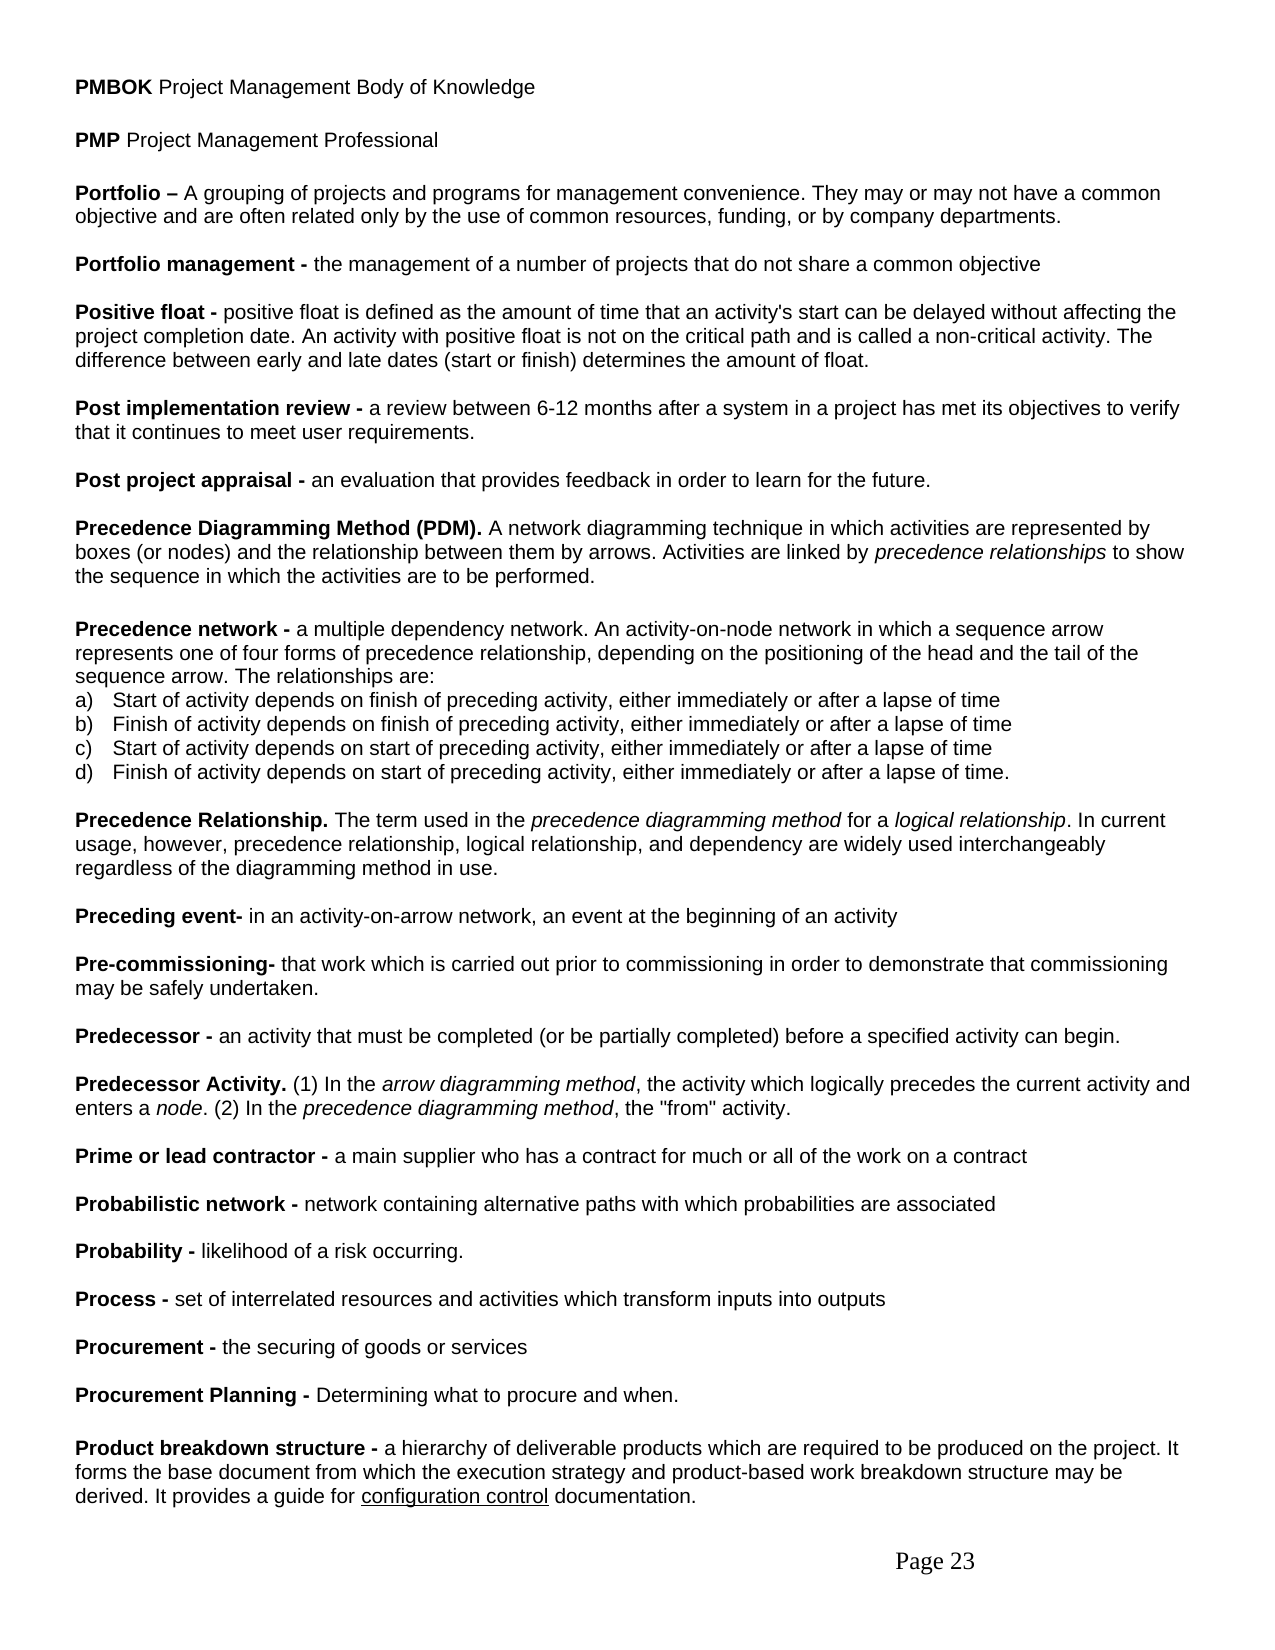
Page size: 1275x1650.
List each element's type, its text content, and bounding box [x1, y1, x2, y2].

text Post project appraisal - an evaluation that provides feedback in order to learn for the future. [75, 468, 1200, 492]
text Precedence Diagramming Method (PDM). A network diagramming technique in which activities are represented by boxes (or nodes) and the relationship between them by arrows. Activities are linked by precedence relationships to show the sequence in which the activities are to be performed. [75, 516, 1200, 616]
text Predecessor Activity. (1) In the arrow diagramming method, the activity which logically precedes the current activity and enters a node. (2) In the precedence diagramming method, the "from" activity. Prime or lead contractor - a main supplier who has a contract for much or all of the work on a contract [75, 1072, 1200, 1167]
text Precedence Relationship. The term used in the precedence diagramming method for a logical relationship. In current usage, however, precedence relationship, logical relationship, and dependency are widely used interchangeably regardless of the diagramming method in use. Preceding event- in an activity-on-arrow network, an event at the beginning of an activity [75, 808, 1200, 928]
text Portfolio management - the management of a number of projects that do not share a common objective [75, 252, 1200, 276]
text PMP Project Management Professional [75, 128, 1200, 180]
text Procurement Planning - Determining what to procure and when. [75, 1383, 1200, 1436]
text Predecessor - an activity that must be completed (or be partially completed) before a specified activity can begin. [75, 1024, 1200, 1048]
text Precedence network - a multiple dependency network. An activity-on-node network in which a sequence arrow represents one of four forms of precedence relationship, depending on the positioning of the head and the tail of the sequence arrow. The relationships are: [75, 616, 1200, 688]
list Start of activity depends on finish of preceding activity, either immediately or after a lapse of time [75, 688, 1200, 712]
list Finish of activity depends on finish of preceding activity, either immediately or after a lapse of time [75, 712, 1200, 736]
text Pre-commissioning- that work which is carried out prior to commissioning in order to demonstrate that commissioning may be safely undertaken. [75, 952, 1200, 1000]
text Probability - likelihood of a risk occurring. [75, 1239, 1200, 1263]
list Start of activity depends on start of preceding activity, either immediately or after a lapse of time [75, 736, 1200, 760]
text Probabilistic network - network containing alternative paths with which probabilities are associated [75, 1191, 1200, 1215]
text Post implementation review - a review between 6-12 months after a system in a project has met its objectives to verify that it continues to meet user requirements. [75, 396, 1200, 444]
text Procurement - the securing of goods or services [75, 1335, 1200, 1359]
text Product breakdown structure - a hierarchy of deliverable products which are required to be produced on the project. It forms the base document from which the execution strategy and product-based work breakdown structure may be derived. It provides a guide for configuration control documentation. [75, 1436, 1200, 1508]
text Positive float - positive float is defined as the amount of time that an activity's start can be delayed without affecting the project completion date. An activity with positive float is not on the critical path and is called a non-critical activity. The difference between early and late dates (start or finish) determines the amount of float. [75, 300, 1200, 372]
text PMBOK Project Management Body of Knowledge [75, 75, 1200, 128]
text Process - set of interrelated resources and activities which transform inputs into outputs [75, 1287, 1200, 1311]
list Finish of activity depends on start of preceding activity, either immediately or after a lapse of time. [75, 760, 1200, 784]
text Portfolio – A grouping of projects and programs for management convenience. They may or may not have a common objective and are often related only by the use of common resources, funding, or by company departments. [75, 180, 1200, 228]
